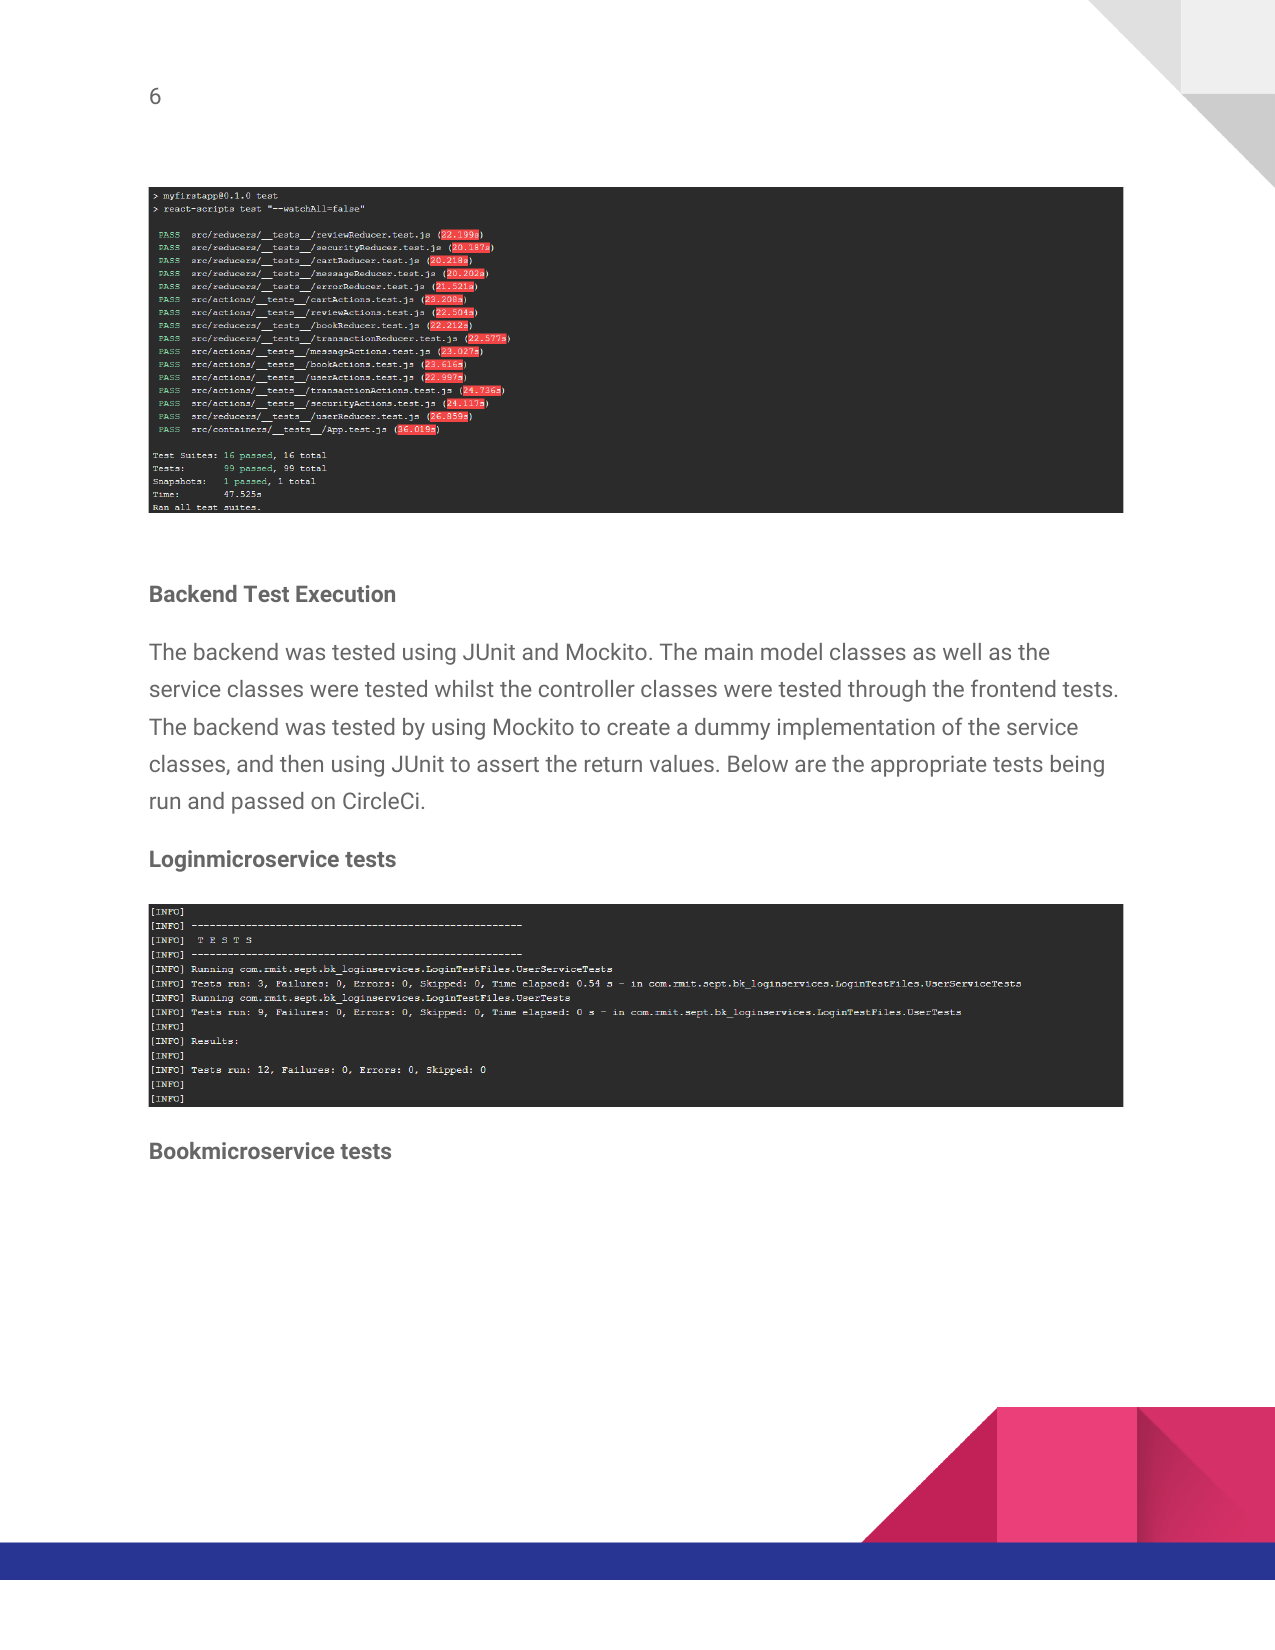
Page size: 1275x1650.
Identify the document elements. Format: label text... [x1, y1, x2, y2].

text Loginmicroservice tests [148, 846, 1125, 873]
picture [148, 0, 1275, 513]
picture [0, 1405, 1275, 1580]
text Backend Test Execution [148, 581, 1125, 608]
text The backend was tested using JUnit and Mockito. The main model classes as well as the service classes were tested whilst the controller classes were tested through the frontend tests. The backend was tested by using Mockito to create a dummy implementation of the service classes, and then using JUnit to assert the return values. Below are the appropriate tests being run and passed on CircleCi. [148, 639, 1125, 815]
text Bookmicroservice tests [148, 1138, 1125, 1165]
picture [148, 904, 1124, 1107]
